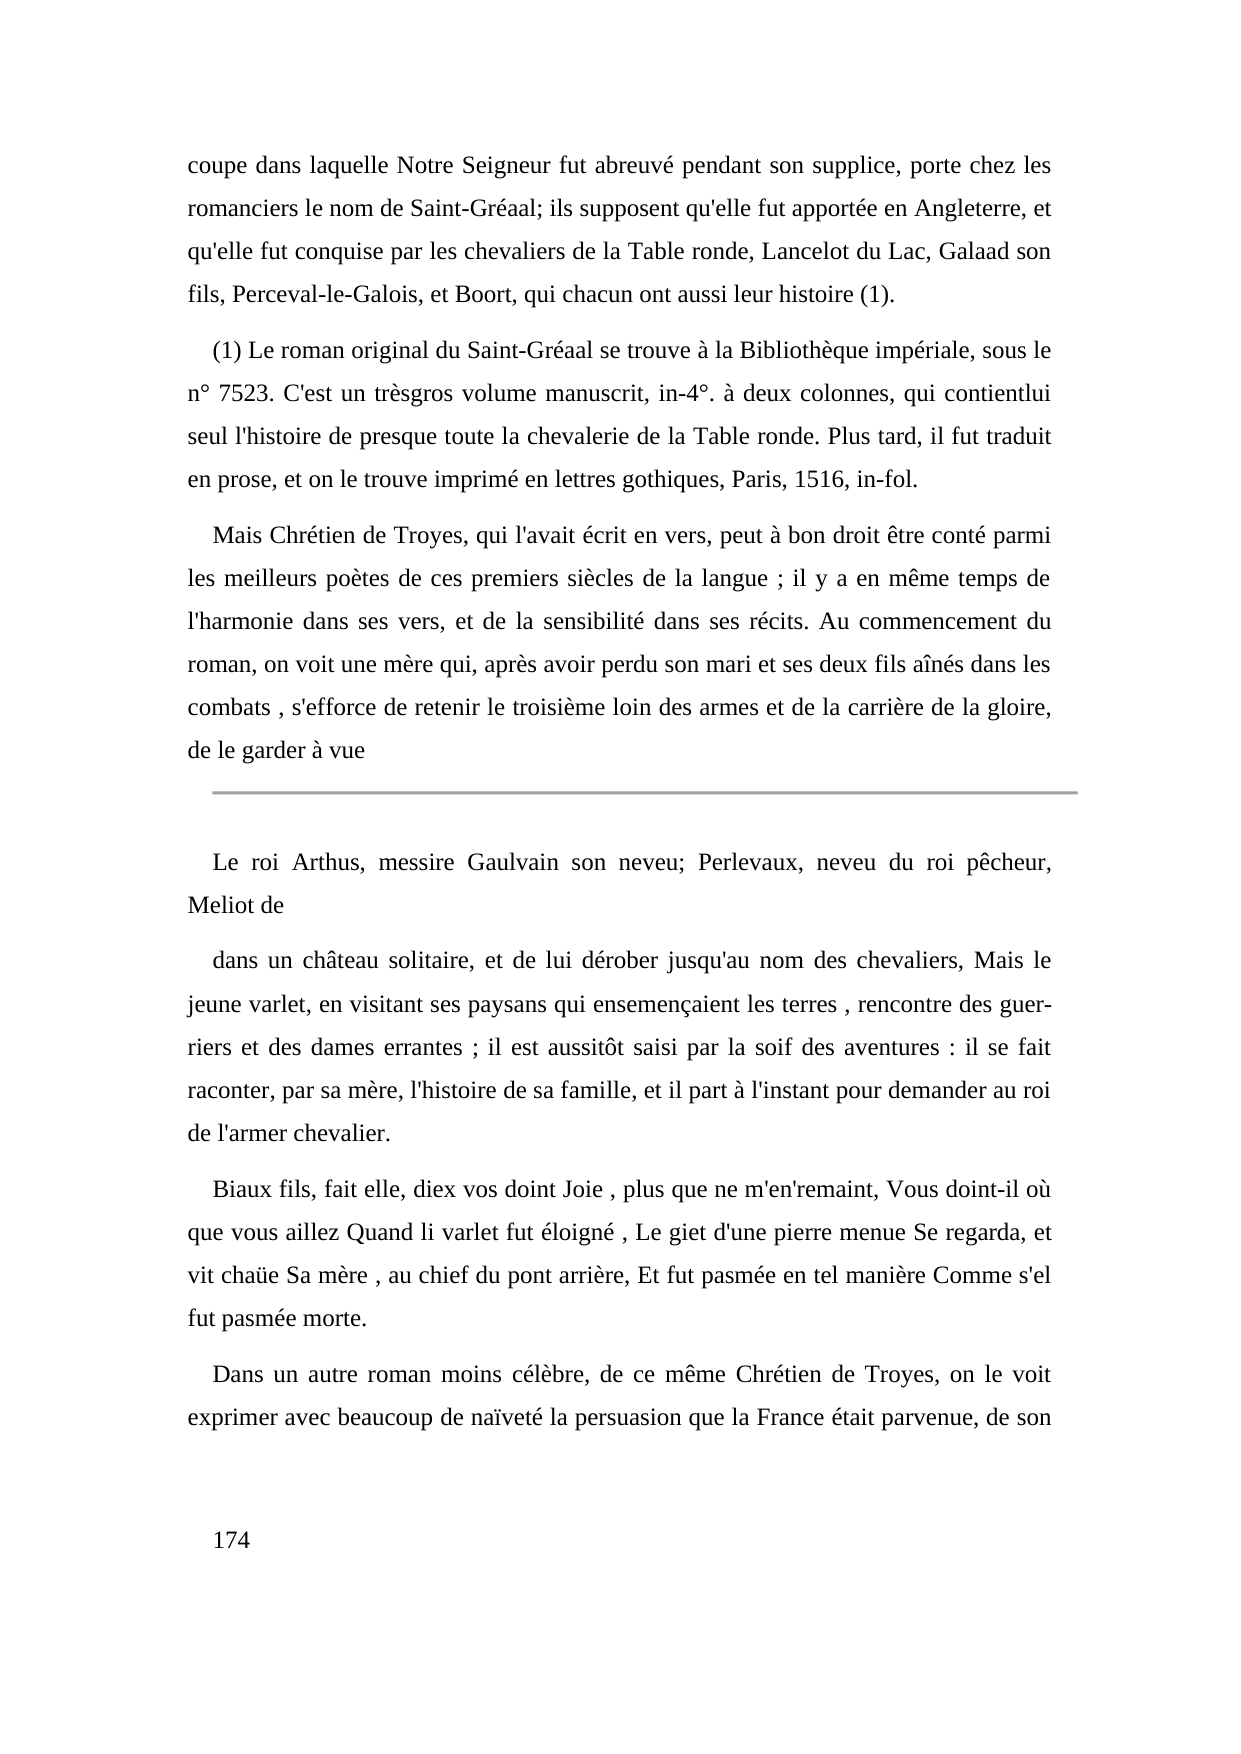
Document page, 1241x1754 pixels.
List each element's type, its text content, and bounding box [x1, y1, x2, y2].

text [187, 1359, 1053, 1431]
text Mais Chrétien de Troyes, qui l'avait écrit en vers, peut à bon droit être conté parmi les meilleurs poètes de ces premiers siècles de la langue ; il y a en même temps de l'harmonie dans ses vers, et de la sensibilité dans ses récits. Au commencement du roman, on voit une mère qui, après avoir perdu son mari et ses deux fils aînés dans les combats , s'efforce de retenir le troisième loin des armes et de la carrière de la gloire, de le garder à vue [187, 520, 1053, 764]
text dans un château solitaire, et de lui dérober jusqu'au nom des chevaliers, Mais le jeune varlet, en visitant ses paysans qui ensemençaient les terres , rencontre des guer- riers et des dames errantes ; il est aussitôt saisi par la soif des aventures : il se fait raconter, par sa mère, l'histoire de sa famille, et il part à l'instant pour demander au roi de l'armer chevalier. [187, 946, 1053, 1147]
text Le roi Arthus, messire Gaulvain son neveu; Perlevaux, neveu du roi pêcheur, Meliot de [187, 847, 1053, 919]
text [187, 150, 1053, 308]
text Biaux fils, fait elle, diex vos doint Joie , plus que ne m'en'remaint, Vous doint-il où que vous aillez Quand li varlet fut éloigné , Le giet d'une pierre menue Se regarda, et vit chaüe Sa mère , au chief du pont arrière, Et fut pasmée en tel manière Comme s'el fut pasmée morte. [187, 1174, 1053, 1332]
text (1) Le roman original du Saint-Gréaal se trouve à la Bibliothèque impériale, sous le n° 7523. C'est un trèsgros volume manuscrit, in-4°. à deux colonnes, qui contientlui seul l'histoire de presque toute la chevalerie de la Table ronde. Plus tard, il fut traduit en prose, et on le trouve imprimé en lettres gothiques, Paris, 1516, in-fol. [187, 335, 1053, 493]
